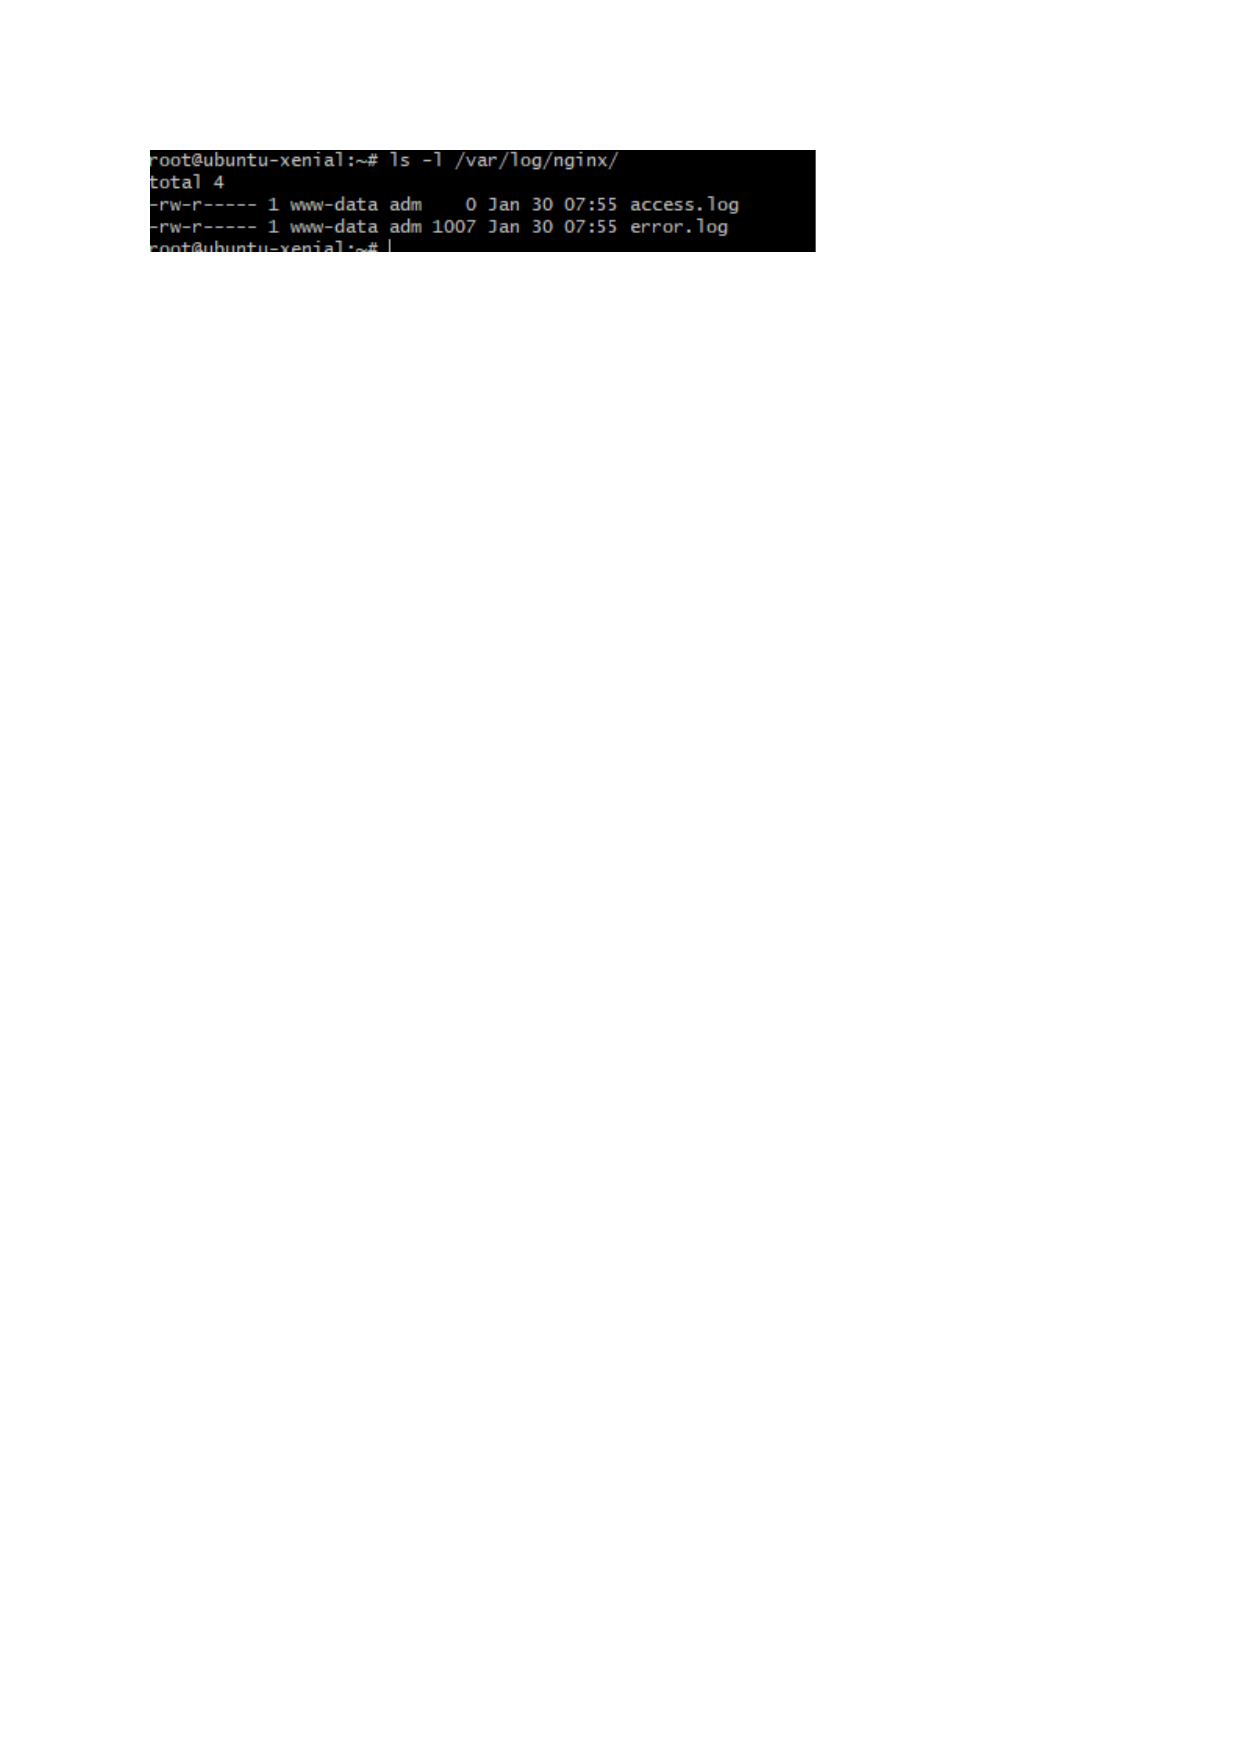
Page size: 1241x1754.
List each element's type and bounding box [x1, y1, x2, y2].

picture [150, 150, 816, 252]
